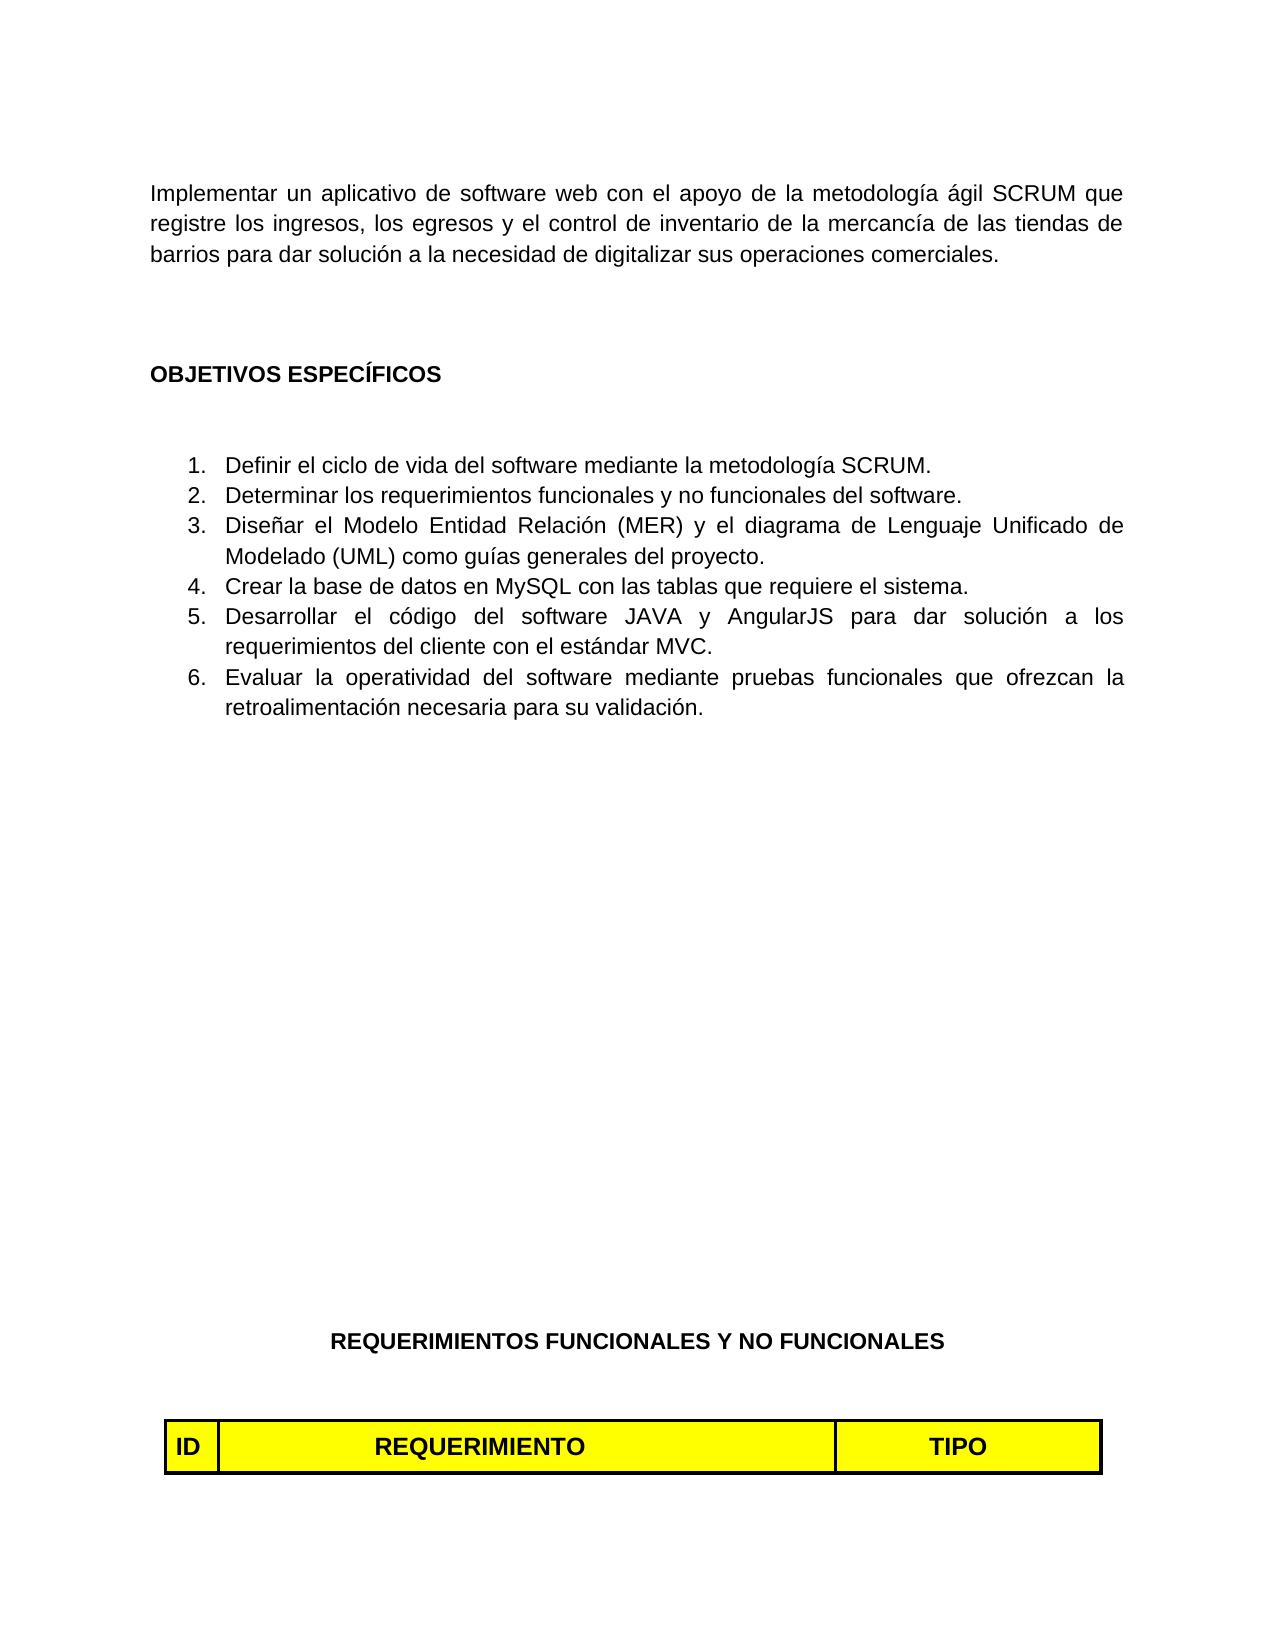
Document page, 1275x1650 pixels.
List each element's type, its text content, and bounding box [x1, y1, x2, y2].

table_header TIPO [837, 1422, 1099, 1471]
table_header ID [167, 1422, 217, 1471]
table_header REQUERIMIENTO [220, 1422, 834, 1471]
text OBJETIVOS ESPECÍFICOS [150, 361, 1125, 388]
list Diseñar el Modelo Entidad Relación (MER) y el diagrama de Lenguaje Unificado de Modelado (UML) como guías generales del proyecto. [187, 512, 1125, 569]
list Crear la base de datos en MySQL con las tablas que requiere el sistema. [187, 573, 1125, 599]
list Evaluar la operatividad del software mediante pruebas funcionales que ofrezcan la retroalimentación necesaria para su validación. [187, 663, 1125, 720]
text REQUERIMIENTOS FUNCIONALES Y NO FUNCIONALES [150, 1328, 1125, 1354]
list Definir el ciclo de vida del software mediante la metodología SCRUM. [187, 452, 1125, 478]
list Desarrollar el código del software JAVA y AngularJS para dar solución a los requerimientos del cliente con el estándar MVC. [187, 603, 1125, 660]
text Implementar un aplicativo de software web con el apoyo de la metodología ágil SCRUM que registre los ingresos, los egresos y el control de inventario de la mercancía de las tiendas de barrios para dar solución a la necesidad de digitalizar sus operaciones comerciales. [150, 180, 1125, 267]
list Determinar los requerimientos funcionales y no funcionales del software. [187, 482, 1125, 509]
